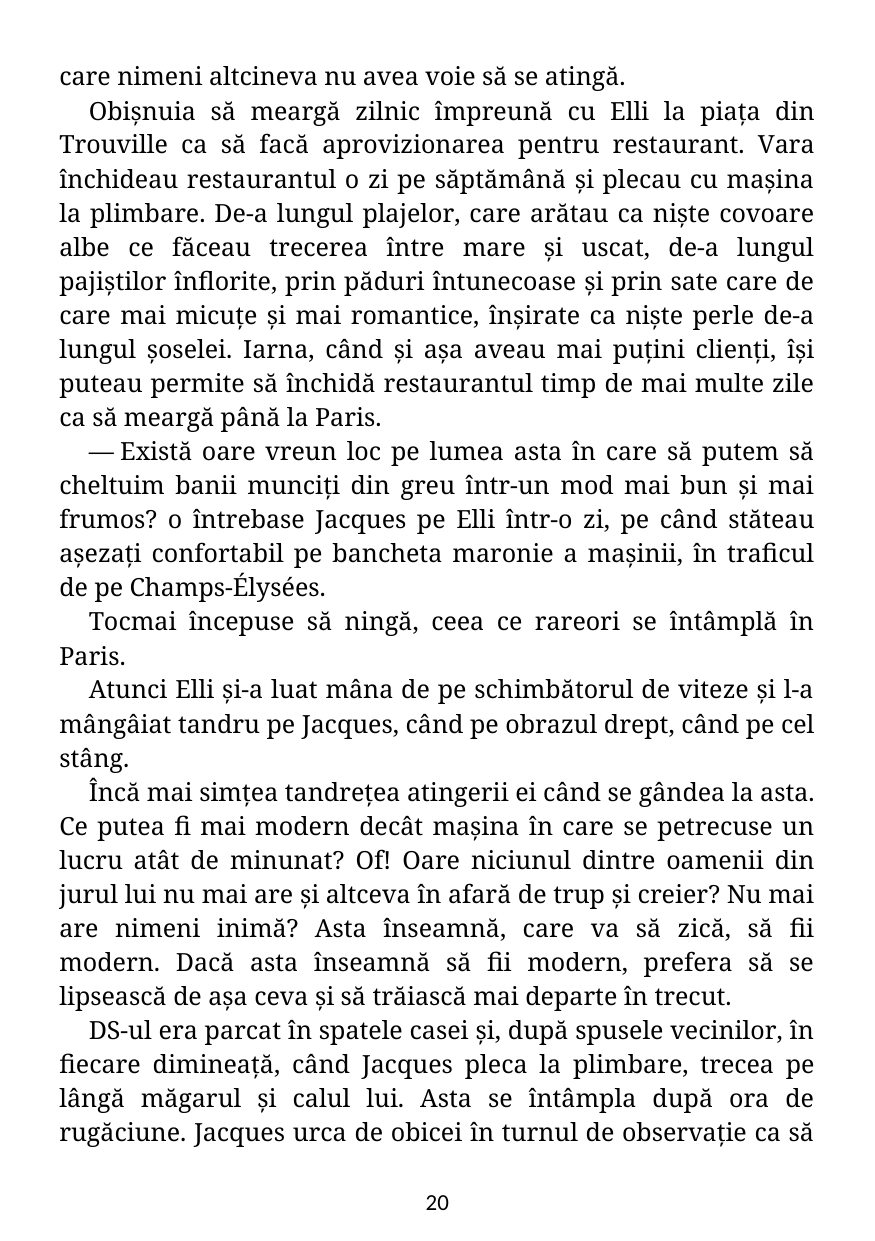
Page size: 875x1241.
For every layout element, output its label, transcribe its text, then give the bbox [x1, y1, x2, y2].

text — Există oare vreun loc pe lumea asta în care să putem să cheltuim banii munciţi din greu într-un mod mai bun şi mai frumos? o întrebase Jacques pe Elli într-o zi, pe când stăteau aşezaţi confortabil pe bancheta maronie a maşinii, în traficul de pe Champs-Élysées. [59, 434, 815, 604]
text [59, 1013, 815, 1149]
text Atunci Elli şi-a luat mâna de pe schimbătorul de viteze şi l-a mângâiat tandru pe Jacques, când pe obrazul drept, când pe cel stâng. [59, 672, 815, 774]
text Încă mai simţea tandreţea atingerii ei când se gândea la asta. Ce putea fi mai modern decât maşina în care se petrecuse un lucru atât de minunat? Of! Oare niciunul dintre oamenii din jurul lui nu mai are şi altceva în afară de trup şi creier? Nu mai are nimeni inimă? Asta înseamnă, care va să zică, să fii modern. Dacă asta înseamnă să fii modern, prefera să se lipsească de aşa ceva şi să trăiască mai departe în trecut. [59, 774, 815, 1013]
text Tocmai începuse să ningă, ceea ce rareori se întâmplă în Paris. [59, 604, 815, 672]
text Obişnuia să meargă zilnic împreună cu Elli la piaţa din Trouville ca să facă aprovizionarea pentru restaurant. Vara închideau restaurantul o zi pe săptămână şi plecau cu maşina la plimbare. De-a lungul plajelor, care arătau ca nişte covoare albe ce făceau trecerea între mare şi uscat, de-a lungul pajiştilor înflorite, prin păduri întunecoase şi prin sate care de care mai micuţe şi mai romantice, înşirate ca nişte perle de-a lungul şoselei. Iarna, când şi aşa aveau mai puţini clienţi, îşi puteau permite să închidă restaurantul timp de mai multe zile ca să meargă până la Paris. [59, 93, 815, 434]
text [59, 59, 815, 93]
